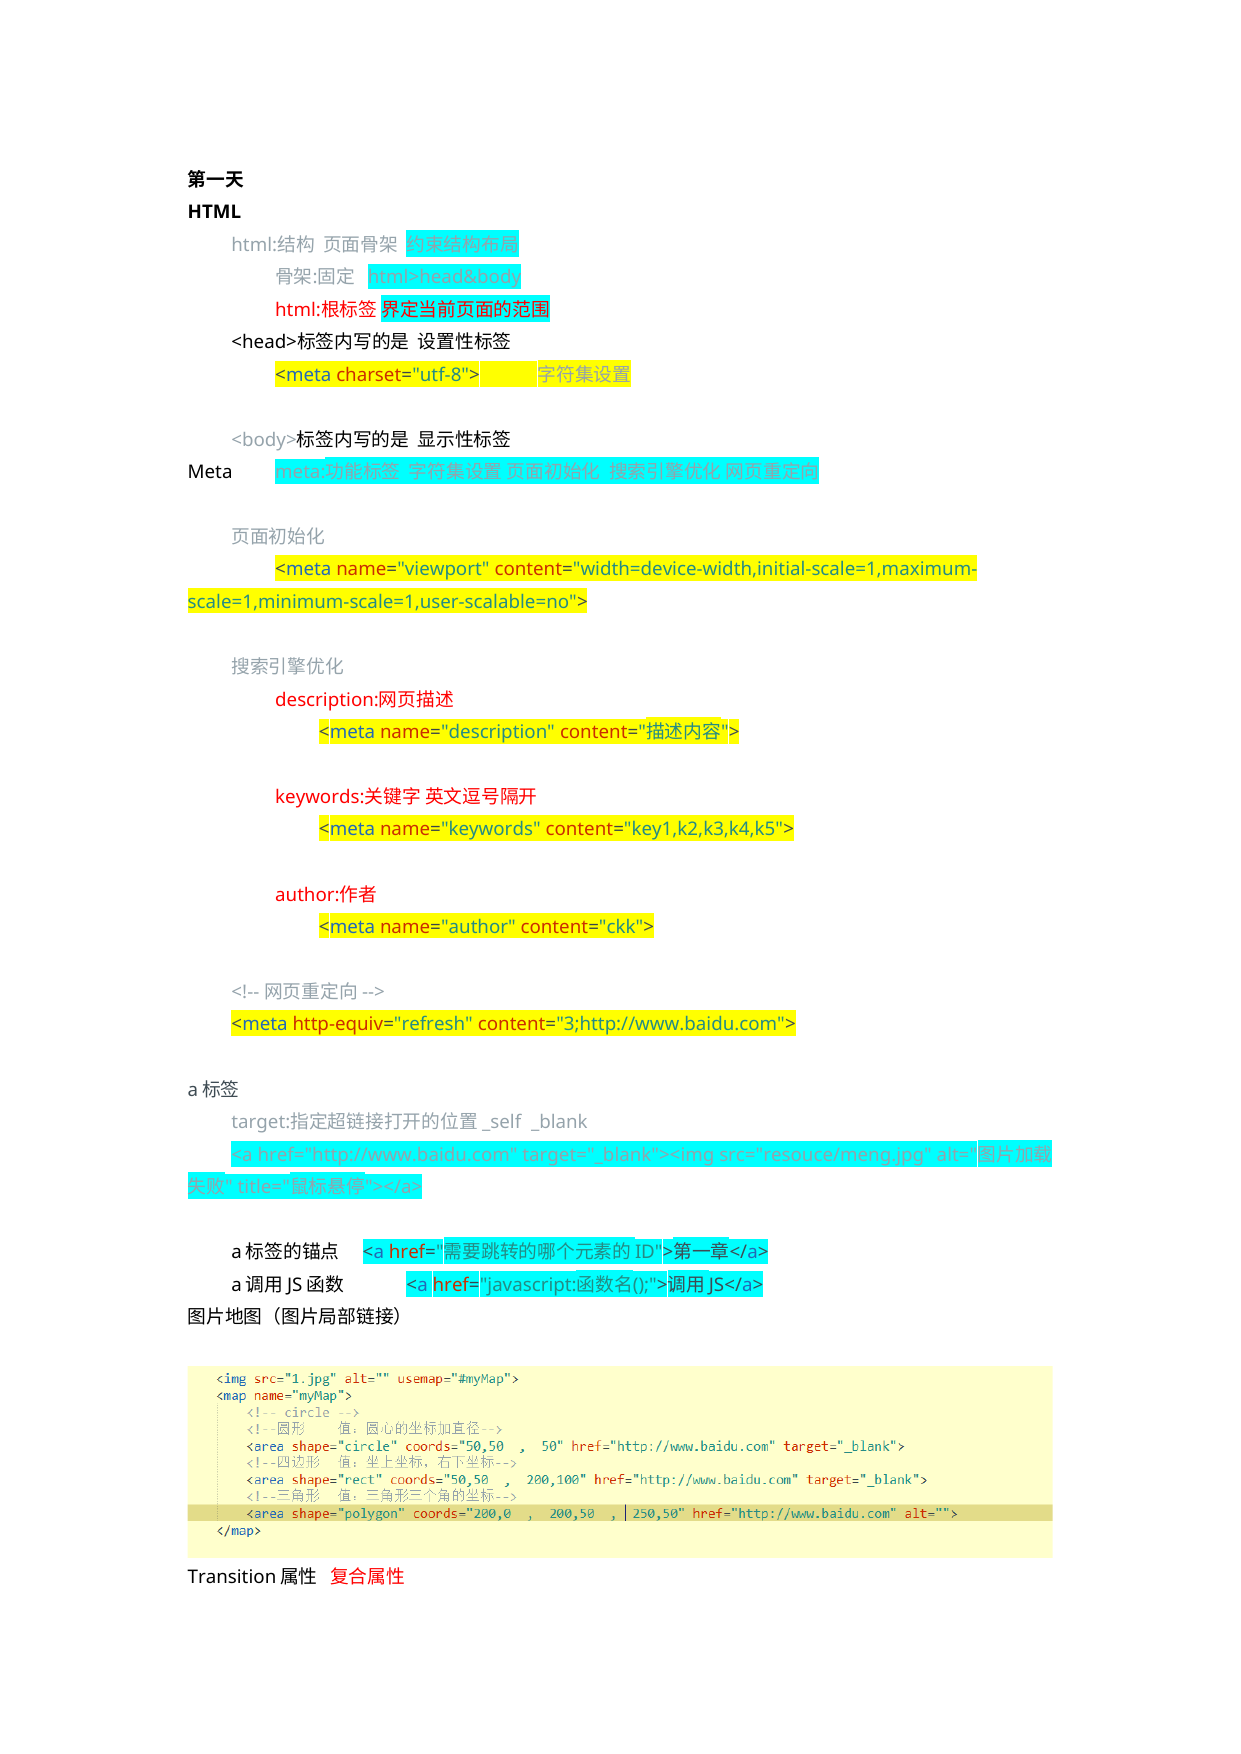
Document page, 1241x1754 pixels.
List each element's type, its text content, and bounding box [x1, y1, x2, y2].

text a调用JS函数 <a href="javascript:函数名();">调用JS</a> [187, 1267, 1053, 1299]
text 第一天 [187, 162, 1053, 194]
text <meta name="author" content="ckk"> [187, 909, 1053, 942]
text html:结构 页面骨架 约束结构布局 [187, 227, 1053, 259]
text author:作者 [187, 877, 1053, 909]
text 页面初始化 [187, 519, 1053, 552]
text description:网页描述 [187, 682, 1053, 714]
picture [187, 1366, 1053, 1558]
text a标签的锚点 <a href="需要跳转的哪个元素的ID">第一章</a> [187, 1234, 1053, 1267]
text <meta name="description" content="描述内容"> [187, 714, 1053, 747]
text 搜索引擎优化 [187, 649, 1053, 682]
text HTML [187, 194, 1053, 227]
text <meta charset="utf-8"> 字符集设置 [187, 357, 1053, 389]
text <meta name="viewport" content="width=device-width,initial-scale=1,maximum-scale=1,minimum-scale=1,user-scalable=no"> [187, 552, 1053, 617]
text keywords:关键字 英文逗号隔开 [187, 779, 1053, 812]
text a标签 [187, 1072, 1053, 1104]
text <meta http-equiv="refresh" content="3;http://www.baidu.com"> [187, 1007, 1053, 1039]
text 骨架:固定 html>head&body [187, 259, 1053, 292]
text Meta meta:功能标签 字符集设置 页面初始化 搜索引擎优化 网页重定向 [187, 454, 1053, 487]
text <body>标签内写的是 显示性标签 [187, 422, 1053, 454]
text html:根标签 界定当前页面的范围 [187, 292, 1053, 324]
text <head>标签内写的是 设置性标签 [187, 324, 1053, 357]
text 图片地图（图片局部链接） [187, 1299, 1053, 1332]
text <a href="http://www.baidu.com" target="_blank"><img src="resouce/meng.jpg" alt="图片加载失败" title="鼠标悬停"></a> [187, 1137, 1053, 1202]
text target:指定超链接打开的位置 _self _blank [187, 1104, 1053, 1137]
text <!-- 网页重定向 --> [187, 974, 1053, 1007]
text Transition属性 复合属性 [187, 1559, 1053, 1592]
text <meta name="keywords" content="key1,k2,k3,k4,k5"> [187, 812, 1053, 844]
